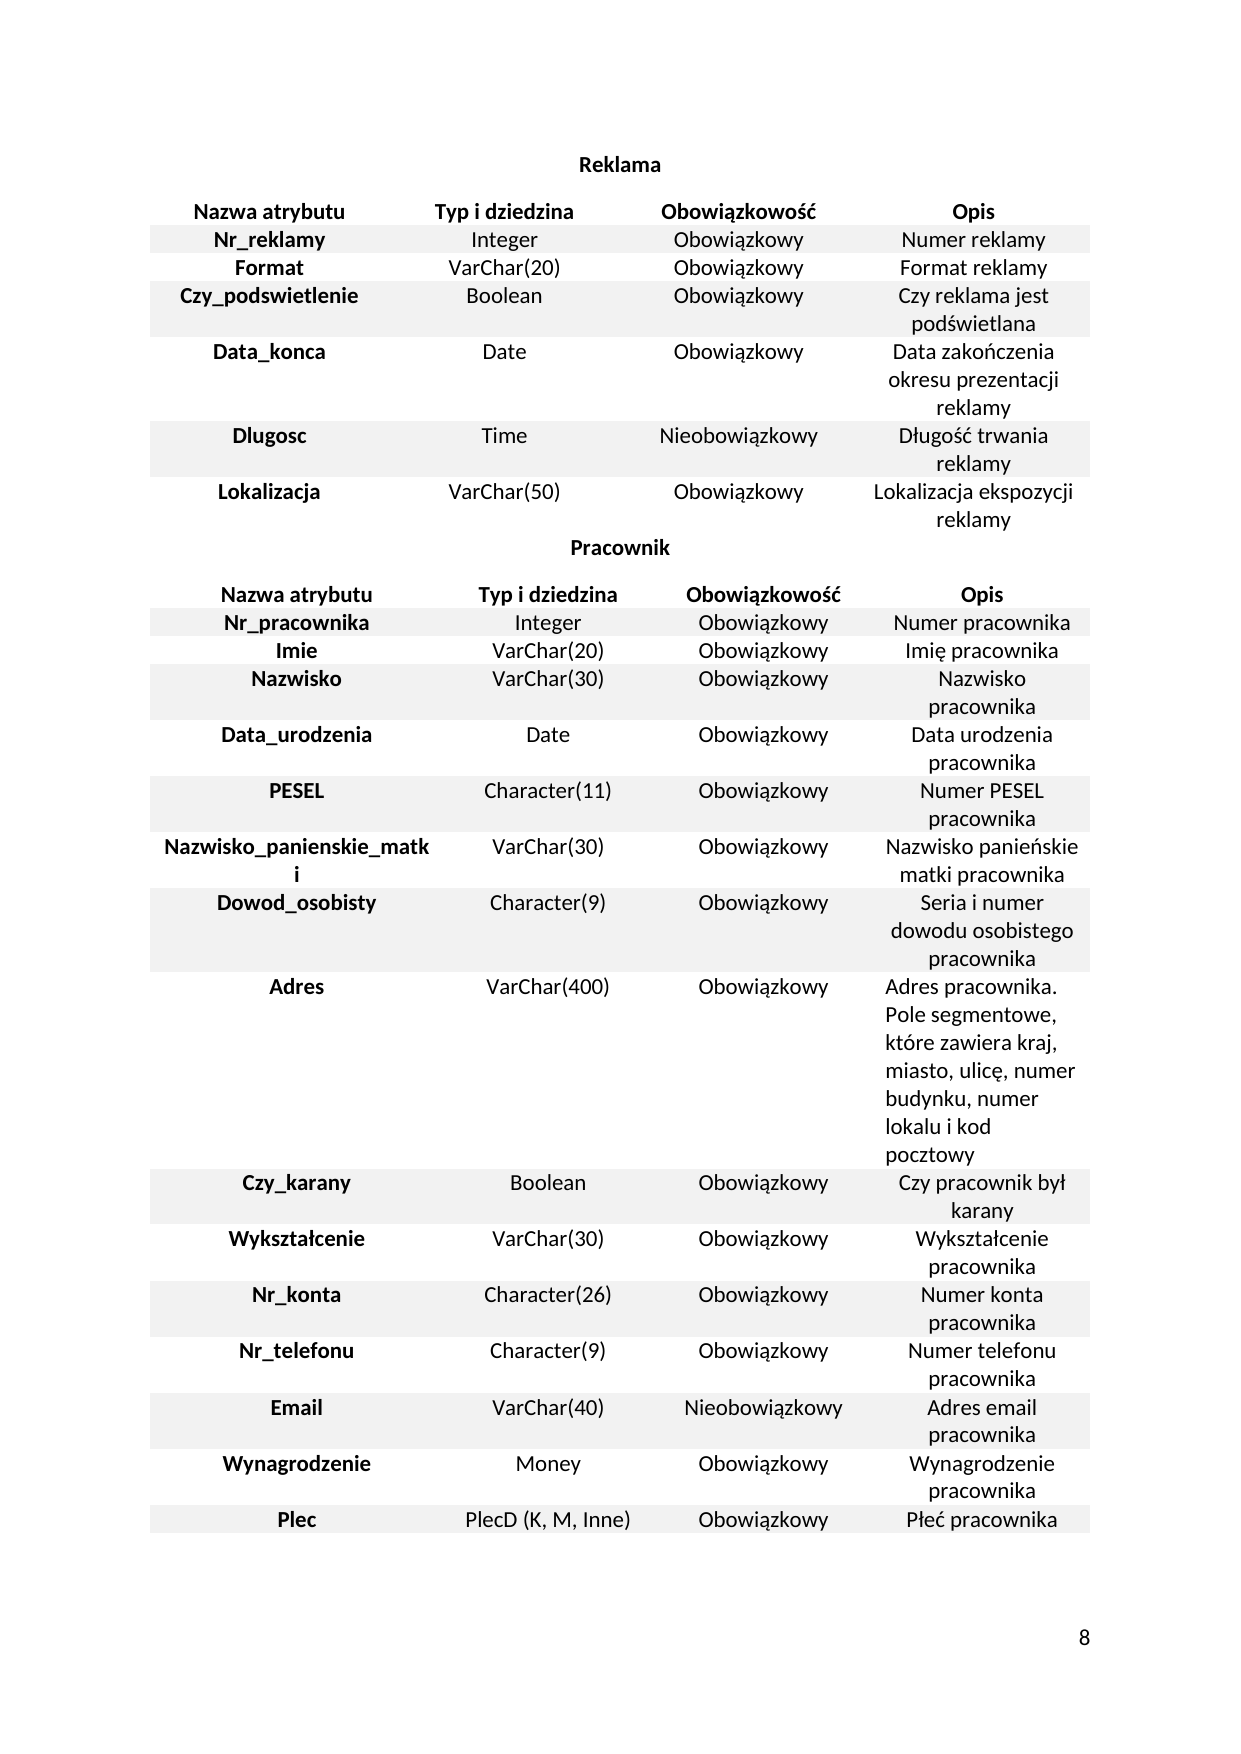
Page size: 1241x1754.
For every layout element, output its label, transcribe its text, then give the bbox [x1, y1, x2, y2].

table_cell Obowiązkowy [620, 477, 857, 533]
table_header Obowiązkowość [653, 580, 874, 608]
table_cell Płeć pracownika [874, 1505, 1090, 1533]
table_cell Data_konca [150, 337, 389, 421]
table_cell Adres pracownika. Pole segmentowe, które zawiera kraj, miasto, ulicę, numer budynku, numer lokalu i kod pocztowy [874, 972, 1090, 1168]
table_cell Nazwisko_panienskie_matki [150, 832, 443, 888]
table_cell Data_urodzenia [150, 720, 443, 776]
table_cell Nazwisko panieńskie matki pracownika [874, 832, 1090, 888]
table_cell Dlugosc [150, 421, 389, 477]
table_cell Character(9) [443, 888, 653, 972]
table_cell Character(9) [443, 1337, 653, 1393]
table_cell Nazwisko pracownika [874, 664, 1090, 720]
table_cell Obowiązkowy [653, 1337, 874, 1393]
table_cell Nazwisko [150, 664, 443, 720]
table_cell Nieobowiązkowy [620, 421, 857, 477]
table_cell PlecD (K, M, Inne) [443, 1505, 653, 1533]
table_cell Czy pracownik był karany [874, 1169, 1090, 1224]
table_cell Nr_konta [150, 1281, 443, 1337]
table_cell Numer telefonu pracownika [874, 1337, 1090, 1393]
table_cell Obowiązkowy [653, 1169, 874, 1224]
table_cell VarChar(20) [389, 253, 620, 281]
table_cell Lokalizacja ekspozycji reklamy [857, 477, 1090, 533]
table_cell Długość trwania reklamy [857, 421, 1090, 477]
table_cell PESEL [150, 776, 443, 832]
table_cell VarChar(30) [443, 832, 653, 888]
table_cell Obowiązkowy [653, 1505, 874, 1533]
table_cell Adres [150, 972, 443, 1168]
table_cell Imie [150, 636, 443, 664]
table_cell Obowiązkowy [653, 664, 874, 720]
table_cell Money [443, 1449, 653, 1505]
table_cell Obowiązkowy [653, 636, 874, 664]
table_cell Obowiązkowy [653, 888, 874, 972]
table_cell Wykształcenie pracownika [874, 1225, 1090, 1281]
table_cell Adres email pracownika [874, 1393, 1090, 1449]
table_cell Nr_pracownika [150, 608, 443, 636]
table_cell Obowiązkowy [653, 1281, 874, 1337]
table_header Opis [874, 580, 1090, 608]
table_cell Data zakończenia okresu prezentacji reklamy [857, 337, 1090, 421]
table_cell Obowiązkowy [653, 972, 874, 1168]
table_cell VarChar(20) [443, 636, 653, 664]
table_cell Format reklamy [857, 253, 1090, 281]
table_cell Seria i numer dowodu osobistego pracownika [874, 888, 1090, 972]
table_header Typ i dziedzina [389, 197, 620, 225]
table_cell Wynagrodzenie [150, 1449, 443, 1505]
table_cell Nr_reklamy [150, 225, 389, 253]
table_header Nazwa atrybutu [150, 197, 389, 225]
table_header Opis [857, 197, 1090, 225]
table_cell Time [389, 421, 620, 477]
table_cell Integer [443, 608, 653, 636]
table_cell Wynagrodzenie pracownika [874, 1449, 1090, 1505]
table_cell Imię pracownika [874, 636, 1090, 664]
table_cell Obowiązkowy [620, 281, 857, 337]
table_cell Character(26) [443, 1281, 653, 1337]
table_cell Character(11) [443, 776, 653, 832]
table_cell Dowod_osobisty [150, 888, 443, 972]
table_cell Obowiązkowy [653, 776, 874, 832]
table_cell VarChar(400) [443, 972, 653, 1168]
table_cell Czy_podswietlenie [150, 281, 389, 337]
table_cell Wykształcenie [150, 1225, 443, 1281]
table_cell Boolean [443, 1169, 653, 1224]
table_cell VarChar(30) [443, 1225, 653, 1281]
table_cell Obowiązkowy [620, 253, 857, 281]
table_cell Numer pracownika [874, 608, 1090, 636]
text Pracownik [150, 533, 1090, 561]
table_cell Boolean [389, 281, 620, 337]
table_cell Format [150, 253, 389, 281]
table_cell Czy_karany [150, 1169, 443, 1224]
table_cell Numer PESEL pracownika [874, 776, 1090, 832]
table_cell Czy reklama jest podświetlana [857, 281, 1090, 337]
table_cell Nr_telefonu [150, 1337, 443, 1393]
table_header Obowiązkowość [620, 197, 857, 225]
table_cell Numer konta pracownika [874, 1281, 1090, 1337]
table_cell VarChar(50) [389, 477, 620, 533]
table_cell Obowiązkowy [620, 225, 857, 253]
table_cell Date [443, 720, 653, 776]
table_cell VarChar(30) [443, 664, 653, 720]
table_cell Email [150, 1393, 443, 1449]
table_cell Date [389, 337, 620, 421]
table_cell Integer [389, 225, 620, 253]
table_cell VarChar(40) [443, 1393, 653, 1449]
table_cell Data urodzenia pracownika [874, 720, 1090, 776]
table_header Typ i dziedzina [443, 580, 653, 608]
table_header Nazwa atrybutu [150, 580, 443, 608]
table_cell Obowiązkowy [653, 608, 874, 636]
table_cell Plec [150, 1505, 443, 1533]
table_cell Nieobowiązkowy [653, 1393, 874, 1449]
table_cell Lokalizacja [150, 477, 389, 533]
table_cell Obowiązkowy [653, 1449, 874, 1505]
table_cell Obowiązkowy [653, 1225, 874, 1281]
table_cell Obowiązkowy [653, 832, 874, 888]
table_cell Numer reklamy [857, 225, 1090, 253]
table_cell Obowiązkowy [620, 337, 857, 421]
table_cell Obowiązkowy [653, 720, 874, 776]
text Reklama [150, 150, 1090, 178]
